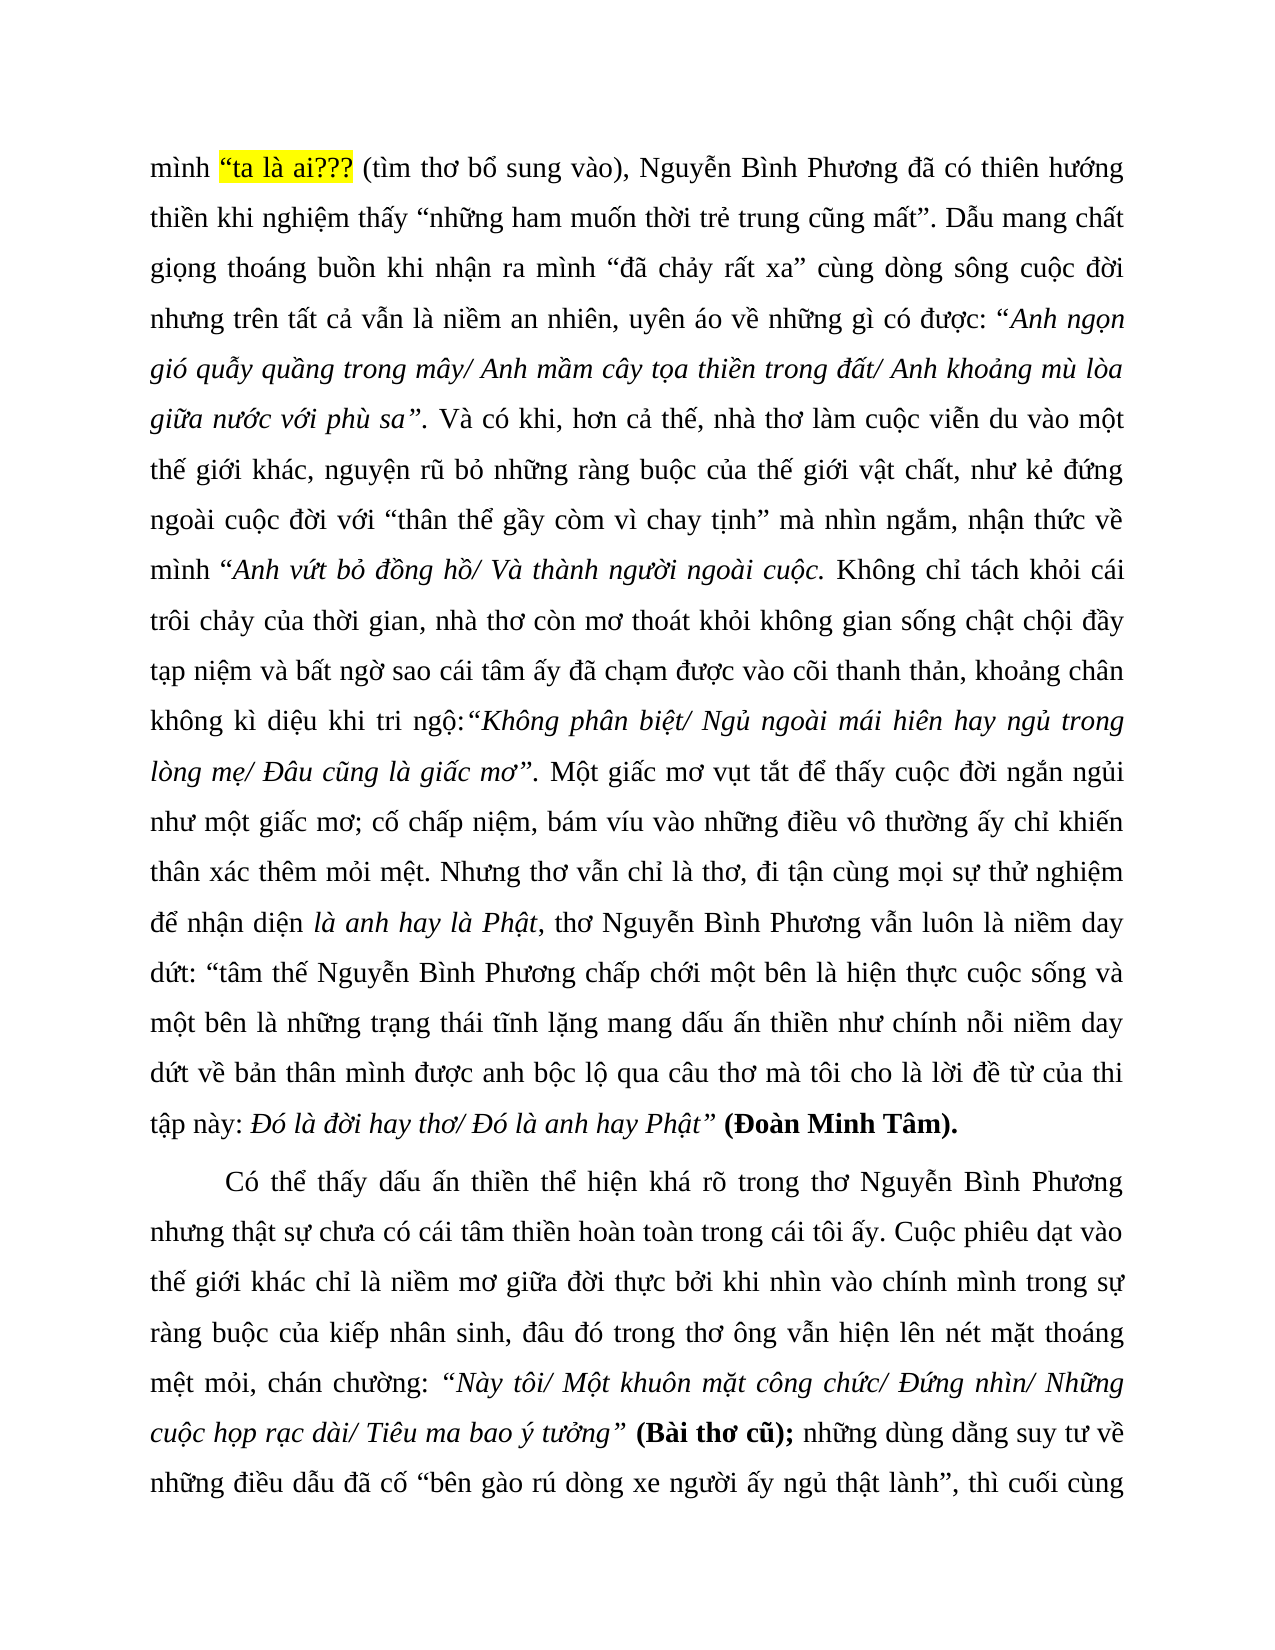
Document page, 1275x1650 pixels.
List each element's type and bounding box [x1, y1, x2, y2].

text [150, 1164, 1125, 1499]
text [150, 150, 1125, 1139]
